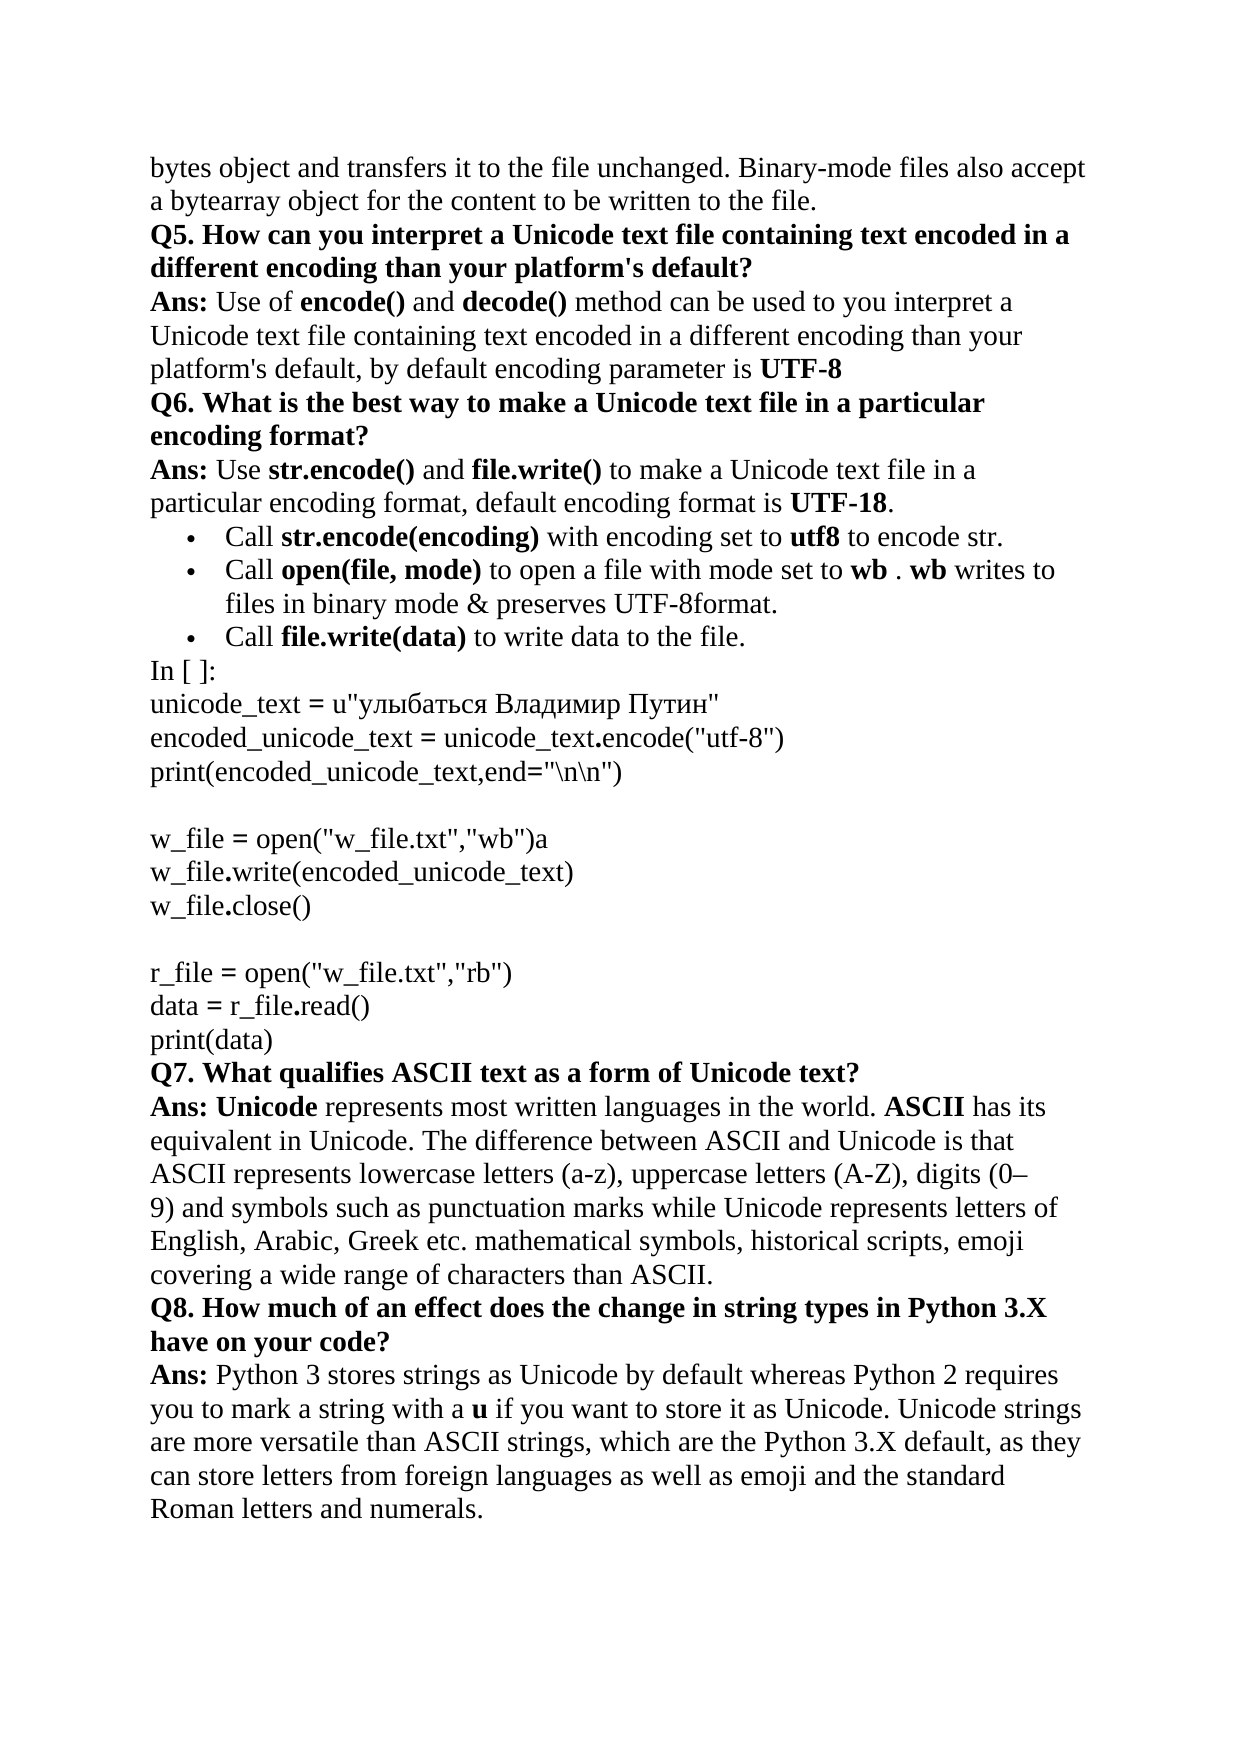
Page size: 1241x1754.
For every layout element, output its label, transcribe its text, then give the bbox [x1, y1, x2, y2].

text Q6. What is the best way to make a Unicode text file in a particular encoding format? [150, 385, 1090, 452]
text Ans: Use str.encode() and file.write() to make a Unicode text file in a particular encoding format, default encoding format is UTF-18. [150, 452, 1090, 519]
list Call open(file, mode) to open a file with mode set to wb . wb writes to files in binary mode & preserves UTF-8format. [187, 552, 1090, 619]
text print(encoded_unicode_text,end="\n\n") [150, 754, 1090, 787]
text w_file.close() [150, 888, 1090, 921]
text Ans: Python 3 stores strings as Unicode by default whereas Python 2 requires you to mark a string with a u if you want to store it as Unicode. Unicode strings are more versatile than ASCII strings, which are the Python 3.X default, as they can store letters from foreign languages as well as emoji and the standard Roman letters and numerals. [150, 1357, 1090, 1525]
text w_file.write(encoded_unicode_text) [150, 854, 1090, 888]
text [150, 150, 1090, 217]
text Ans: Unicode represents most written languages in the world. ASCII has its equivalent in Unicode. The difference between ASCII and Unicode is that ASCII represents lowercase letters (a-z), uppercase letters (A-Z), digits (0–9) and symbols such as punctuation marks while Unicode represents letters of English, Arabic, Greek etc. mathematical symbols, historical scripts, emoji covering a wide range of characters than ASCII. [150, 1089, 1090, 1290]
text In [ ]: [150, 653, 1090, 687]
list Call str.encode(encoding) with encoding set to utf8 to encode str. [187, 519, 1090, 552]
text data = r_file.read() [150, 988, 1090, 1022]
text Ans: Use of encode() and decode() method can be used to you interpret a Unicode text file containing text encoded in a different encoding than your platform's default, by default encoding parameter is UTF-8 [150, 284, 1090, 385]
text Q7. What qualifies ASCII text as a form of Unicode text? [150, 1056, 1090, 1089]
text encoded_unicode_text = unicode_text.encode("utf-8") [150, 720, 1090, 754]
text r_file = open("w_file.txt","rb") [150, 955, 1090, 988]
text Q8. How much of an effect does the change in string types in Python 3.X have on your code? [150, 1290, 1090, 1357]
text unicode_text = u"улыбаться Владимир Путин" [150, 687, 1090, 720]
text w_file = open("w_file.txt","wb")a [150, 821, 1090, 854]
text Q5. How can you interpret a Unicode text file containing text encoded in a different encoding than your platform's default? [150, 217, 1090, 284]
list Call file.write(data) to write data to the file. [187, 619, 1090, 653]
text print(data) [150, 1022, 1090, 1056]
